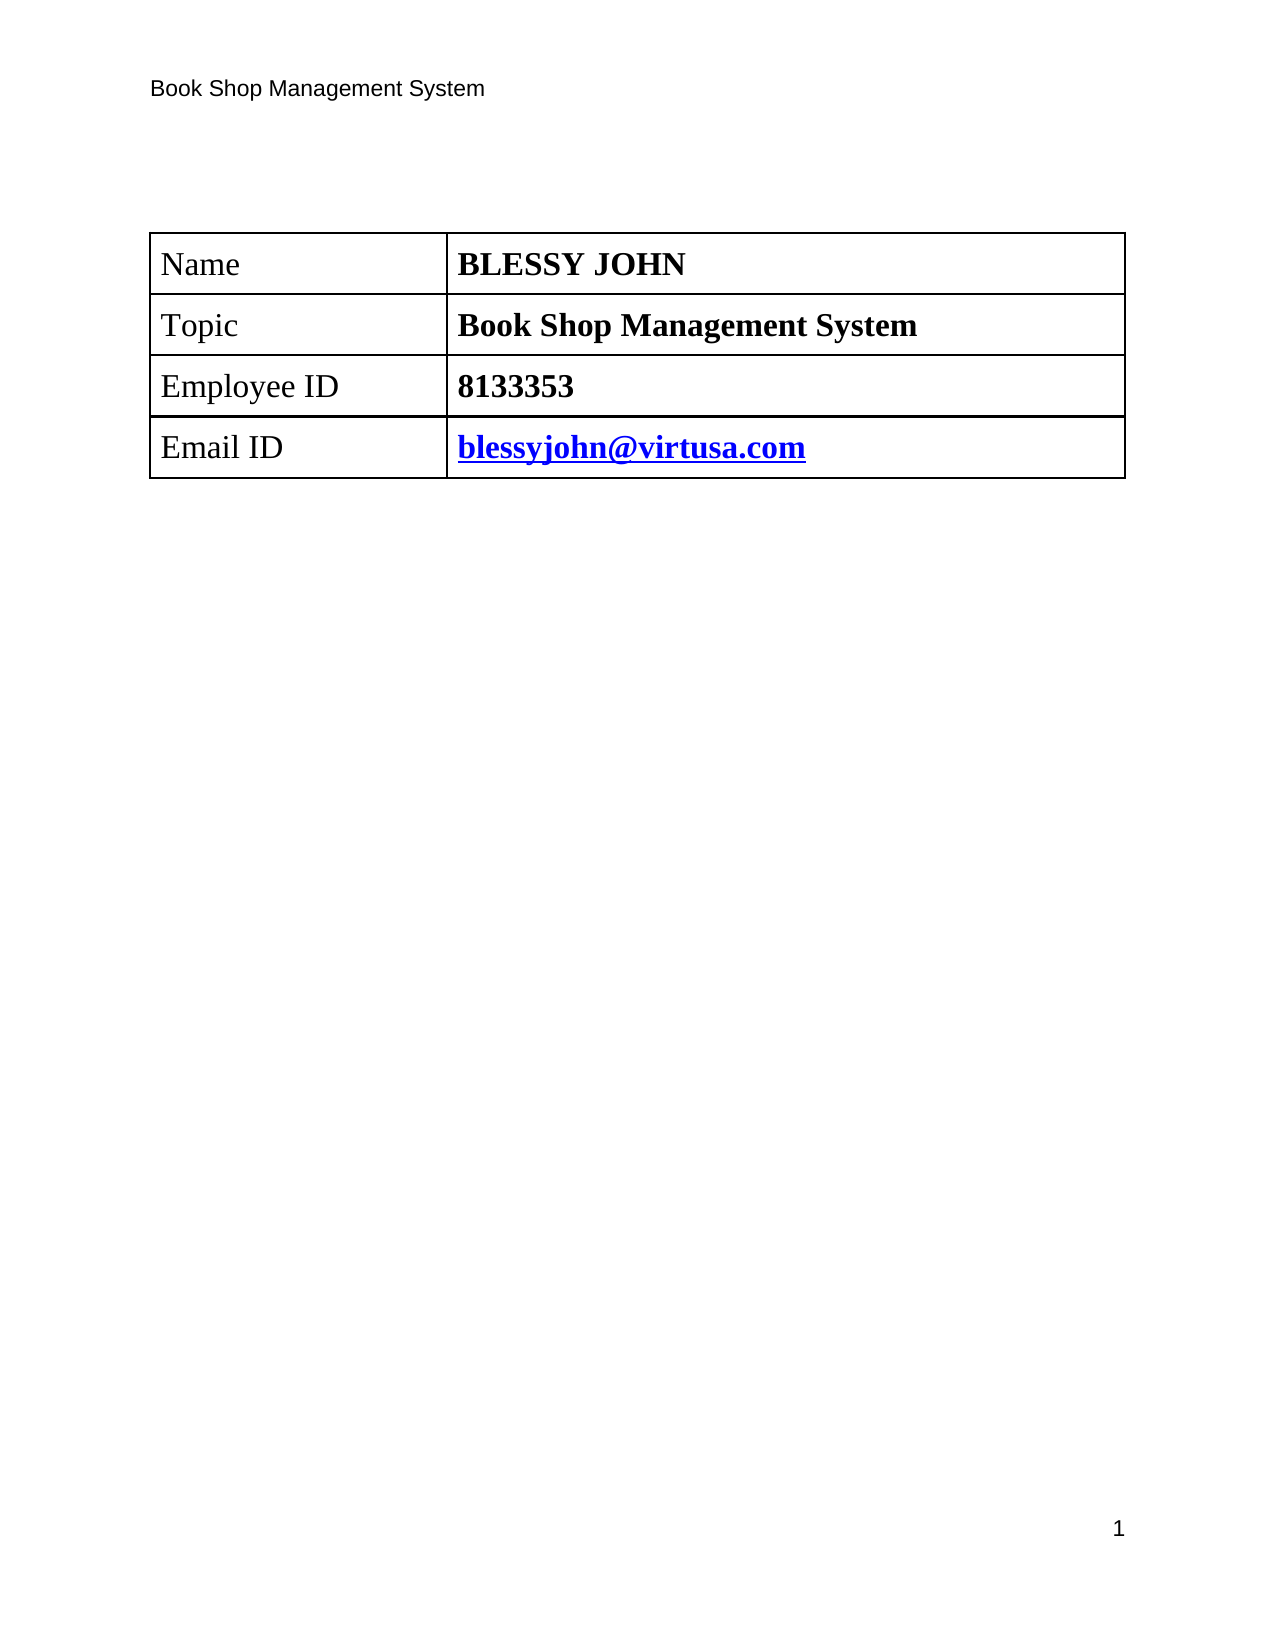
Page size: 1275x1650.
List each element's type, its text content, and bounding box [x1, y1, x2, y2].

table_cell 8133353 [448, 356, 1124, 415]
table_cell Book Shop Management System [448, 295, 1124, 354]
table_cell blessyjohn@virtusa.com [448, 418, 1124, 477]
table_cell Topic [151, 295, 446, 354]
table_header Name [151, 234, 446, 293]
table_header BLESSY JOHN [448, 234, 1124, 293]
table_cell Employee ID [151, 356, 446, 415]
table_cell Email ID [151, 418, 446, 477]
